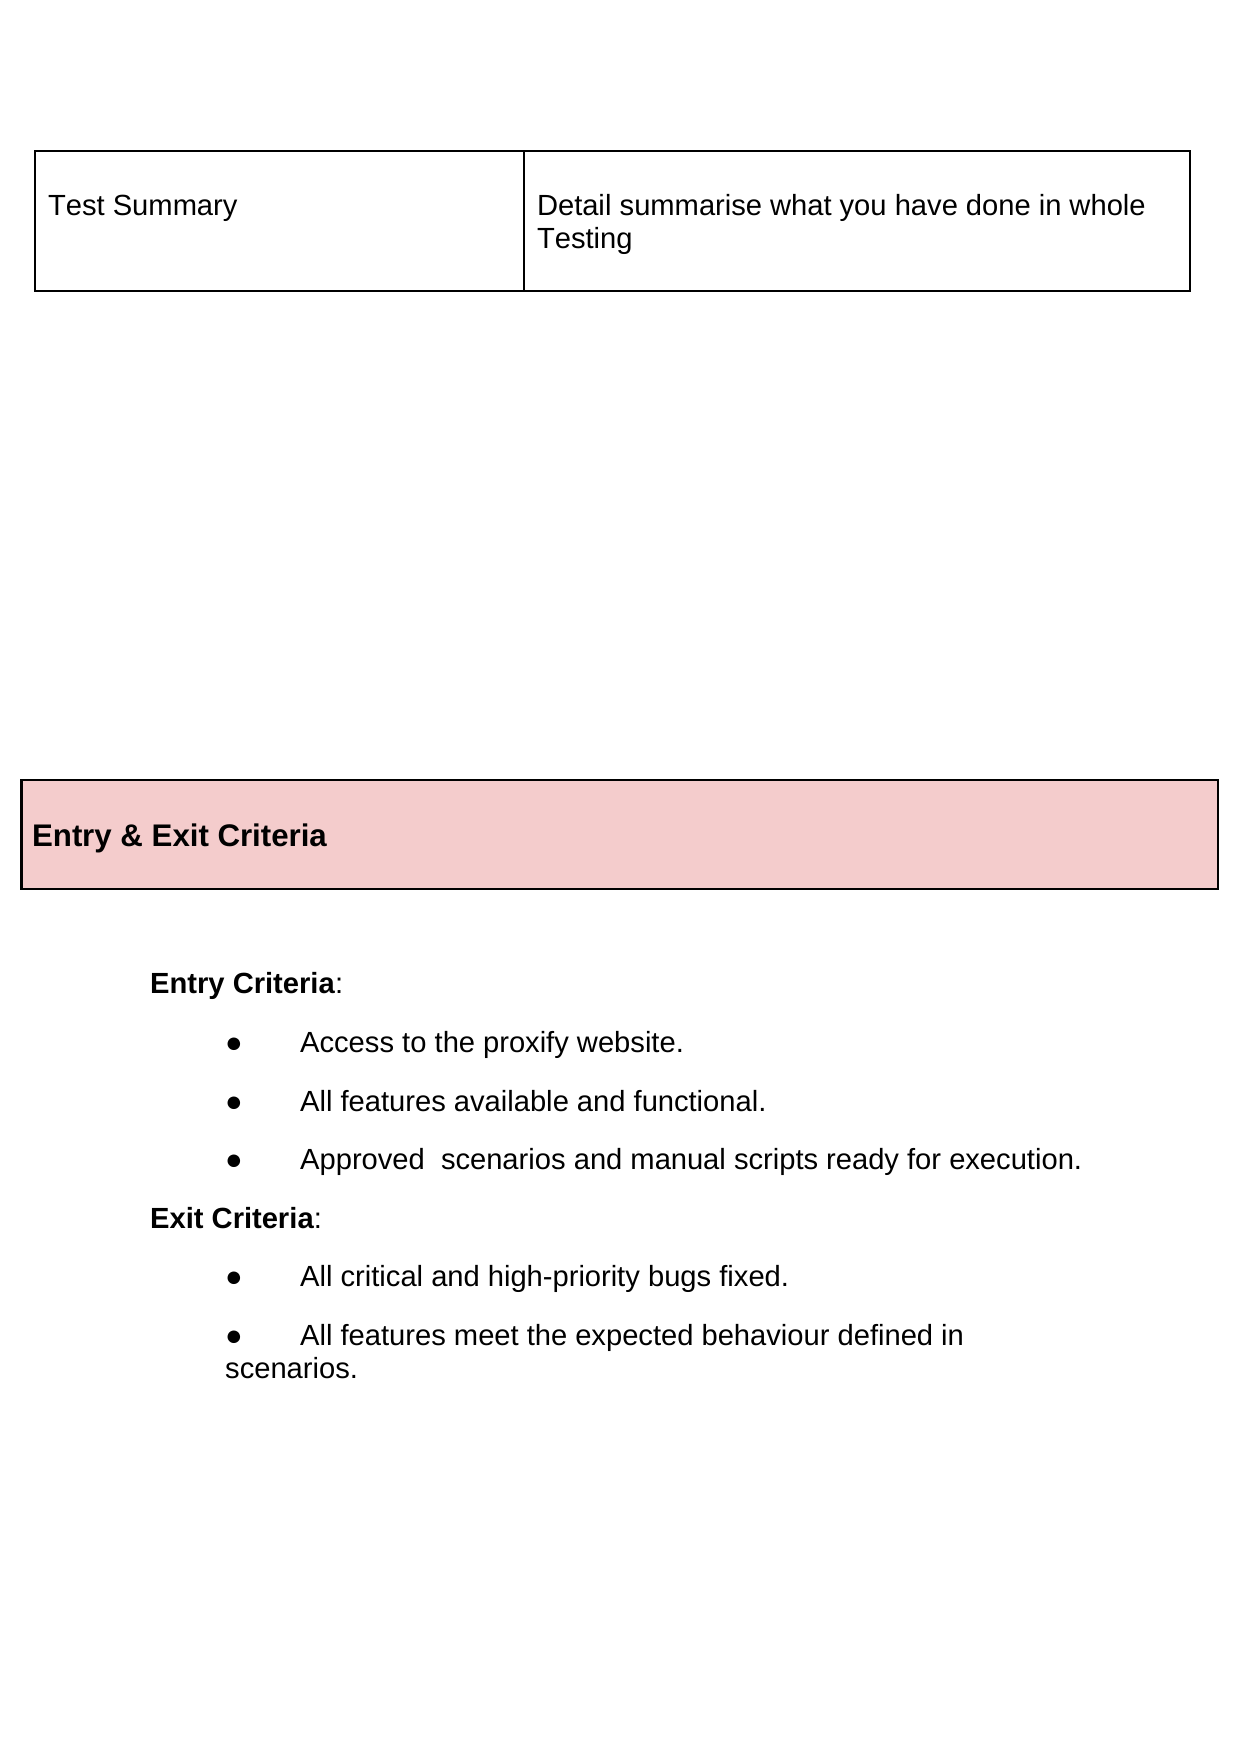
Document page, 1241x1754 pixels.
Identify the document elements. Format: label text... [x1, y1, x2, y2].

text ● Approved scenarios and manual scripts ready for execution. [225, 1142, 1090, 1176]
table_header Entry & Exit Criteria [23, 781, 1217, 888]
table_cell Detail summarise what you have done in whole Testing [525, 152, 1189, 290]
table_cell Test Summary [36, 152, 523, 290]
text Entry Criteria: [150, 967, 1090, 1000]
text ● All features available and functional. [225, 1084, 1090, 1117]
text ● Access to the proxify website. [225, 1025, 1090, 1059]
text ● All features meet the expected behaviour defined in scenarios. [225, 1318, 1090, 1385]
text ● All critical and high-priority bugs fixed. [225, 1259, 1090, 1293]
text Exit Criteria: [150, 1201, 1090, 1234]
